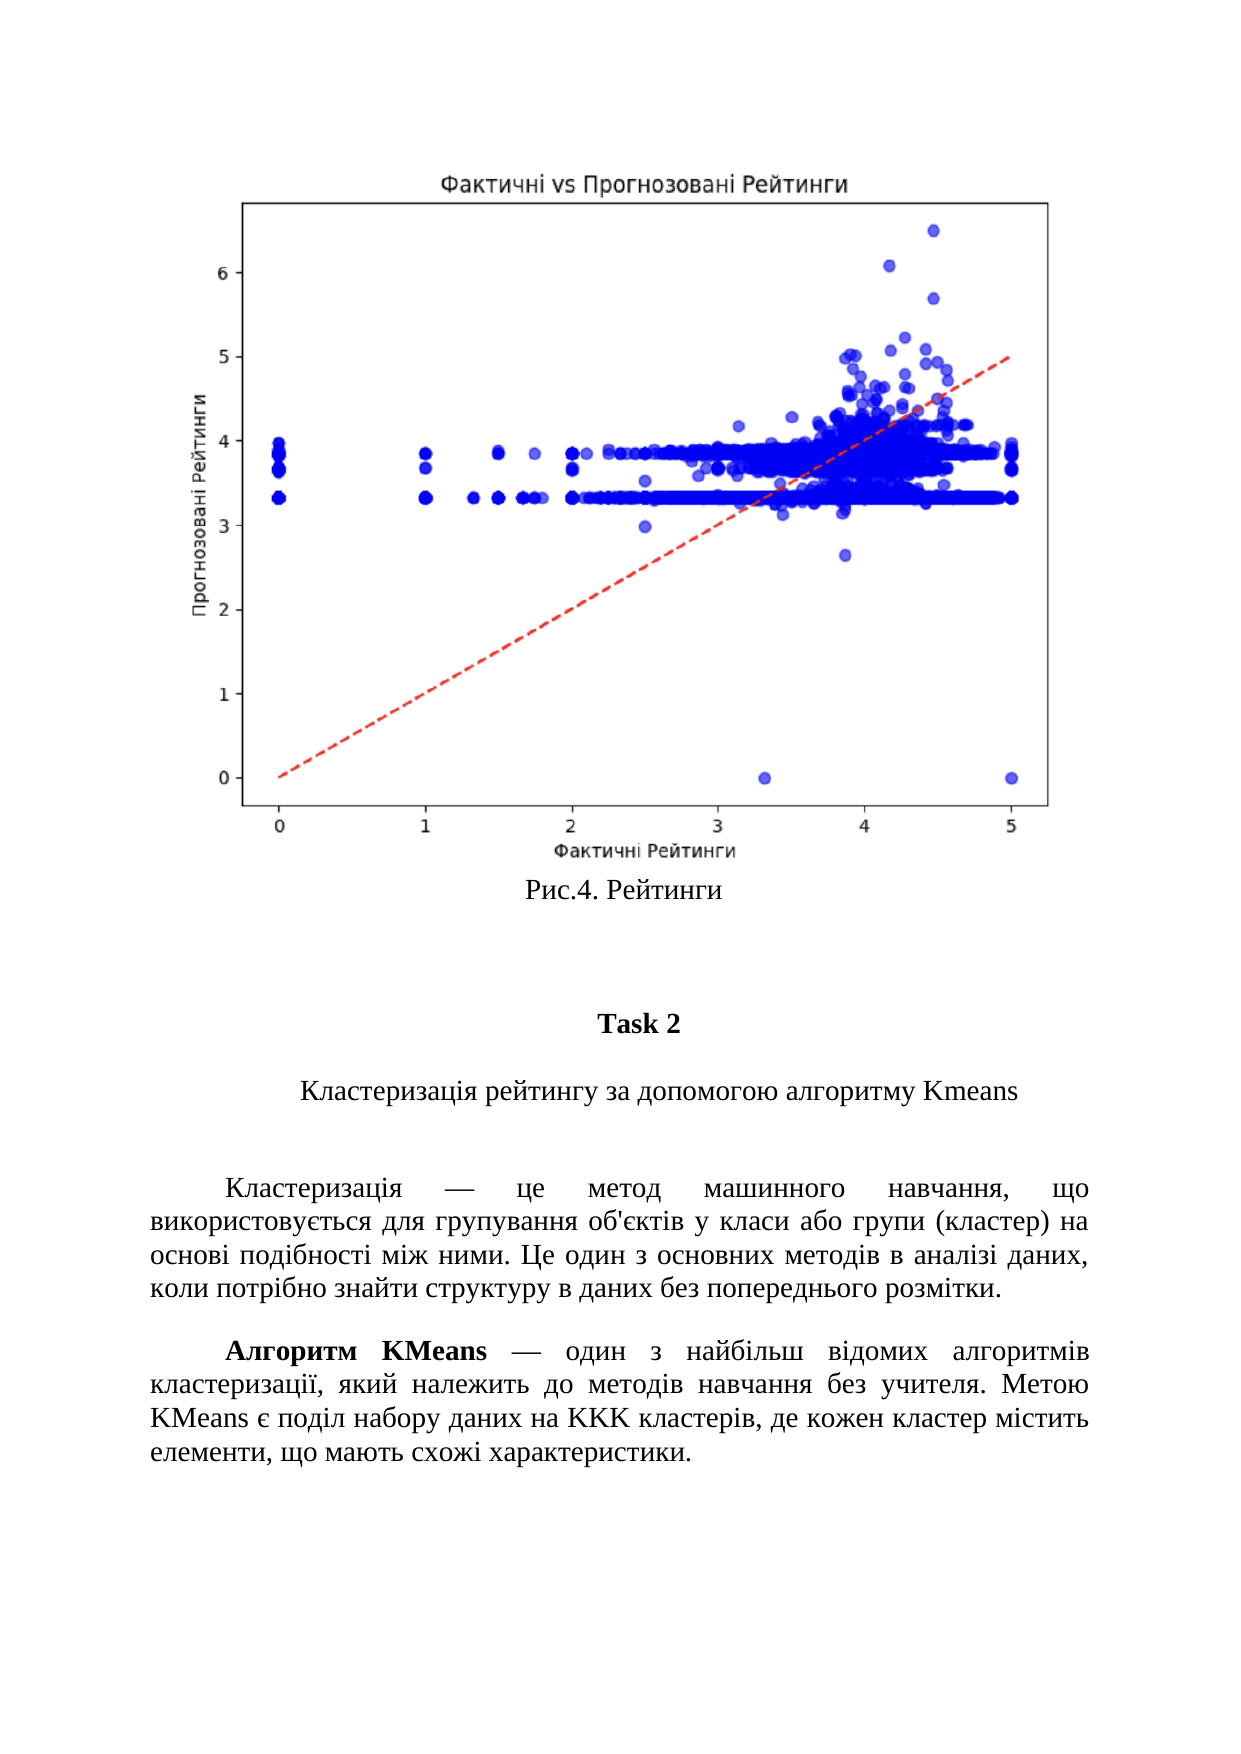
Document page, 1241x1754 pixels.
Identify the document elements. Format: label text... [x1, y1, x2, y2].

picture [150, 150, 1091, 873]
text Кластеризація — це метод машинного навчання, що використовується для групування об'єктів у класи або групи (кластер) на основі подібності між ними. Це один з основних методів в аналізі даних, коли потрібно знайти структуру в даних без попереднього розмітки. [150, 1170, 1090, 1304]
text Task 2 [150, 1006, 1090, 1040]
text Рис.4. Рейтинги [150, 873, 1090, 906]
text Алгоритм KMeans — один з найбільш відомих алгоритмів кластеризації, який належить до методів навчання без учителя. Метою KMeans є поділ набору даних на KKK кластерів, де кожен кластер містить елементи, що мають схожі характеристики. [150, 1333, 1090, 1467]
text Кластеризація рейтингу за допомогою алгоритму Kmeans [225, 1073, 1090, 1107]
